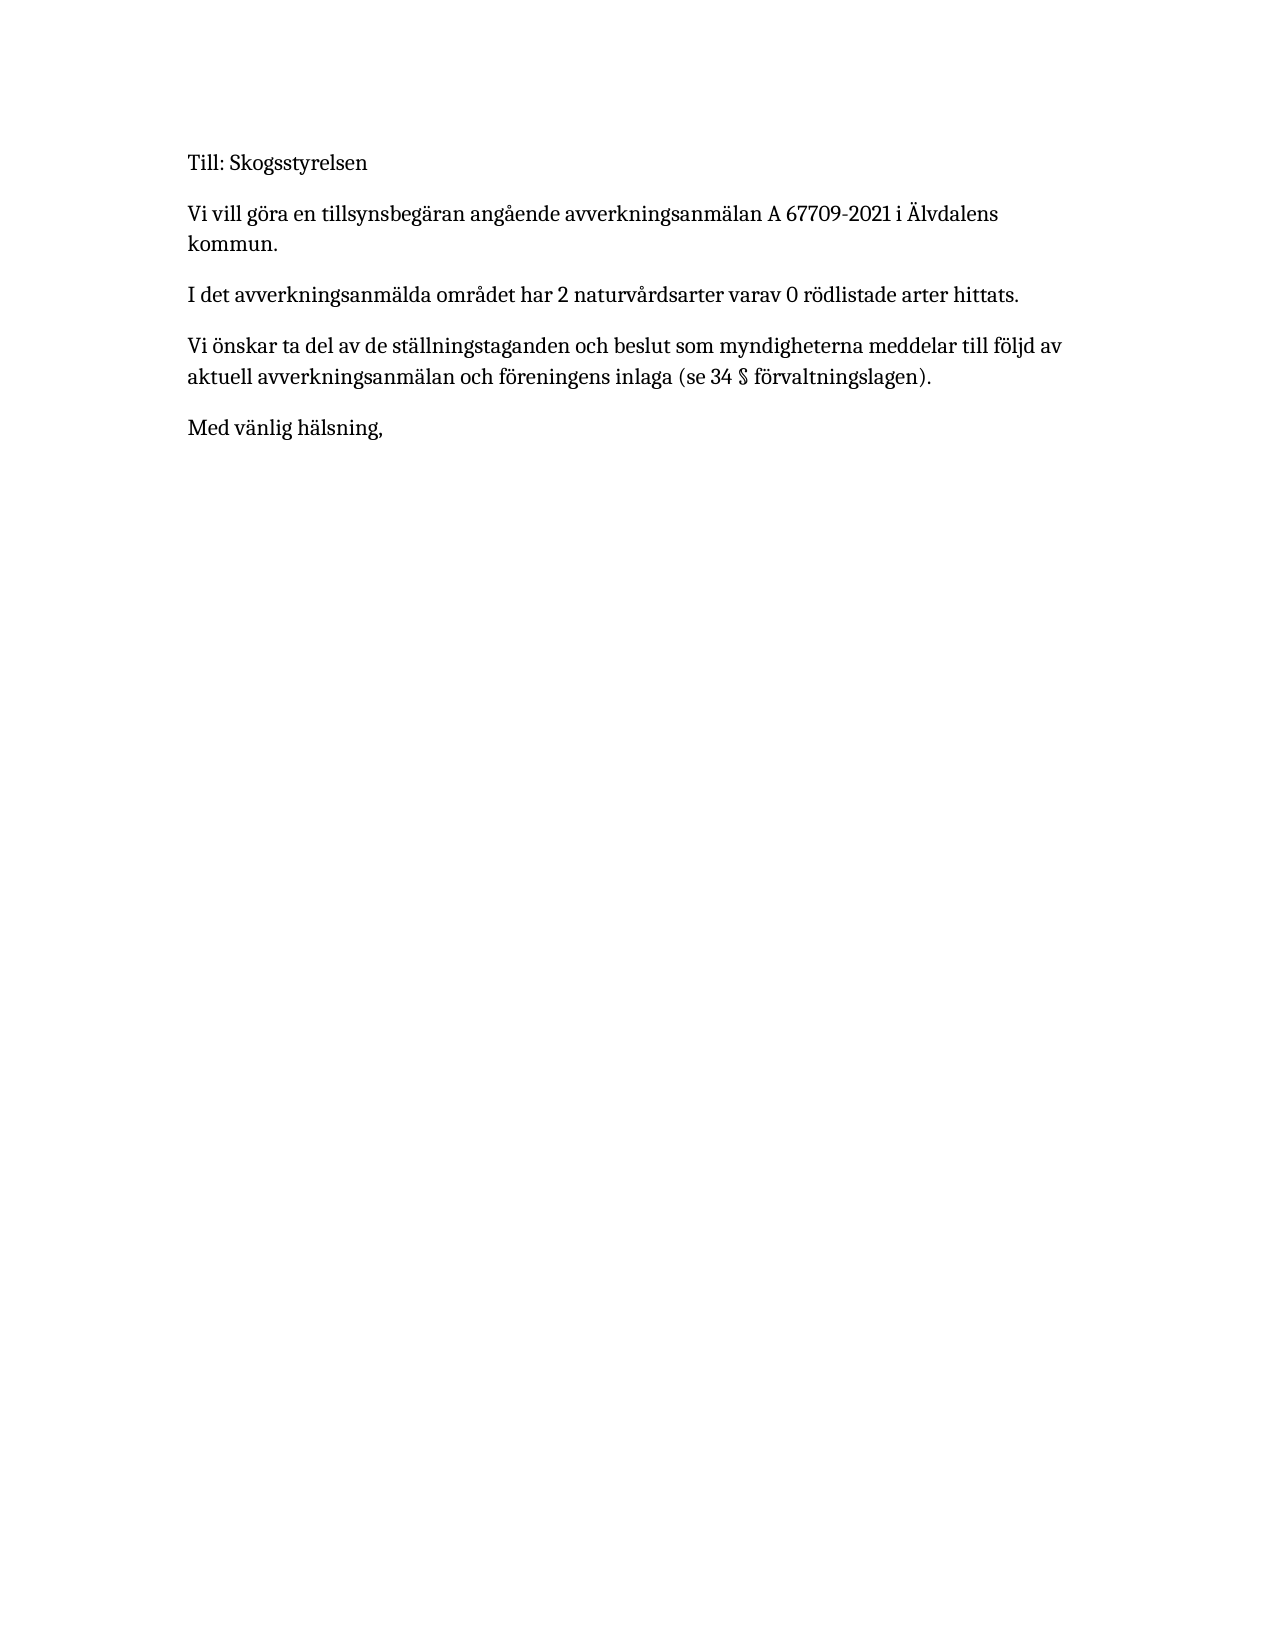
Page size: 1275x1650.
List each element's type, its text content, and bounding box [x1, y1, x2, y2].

text Vi önskar ta del av de ställningstaganden och beslut som myndigheterna meddelar till följd av aktuell avverkningsanmälan och föreningens inlaga (se 34 § förvaltningslagen). [187, 333, 1087, 390]
text I det avverkningsanmälda området har 2 naturvårdsarter varav 0 rödlistade arter hittats. [187, 282, 1087, 309]
text Vi vill göra en tillsynsbegäran angående avverkningsanmälan A 67709-2021 i Älvdalens kommun. [187, 201, 1087, 258]
text Med vänlig hälsning, [187, 414, 1087, 471]
text Till: Skogsstyrelsen [187, 150, 1087, 176]
